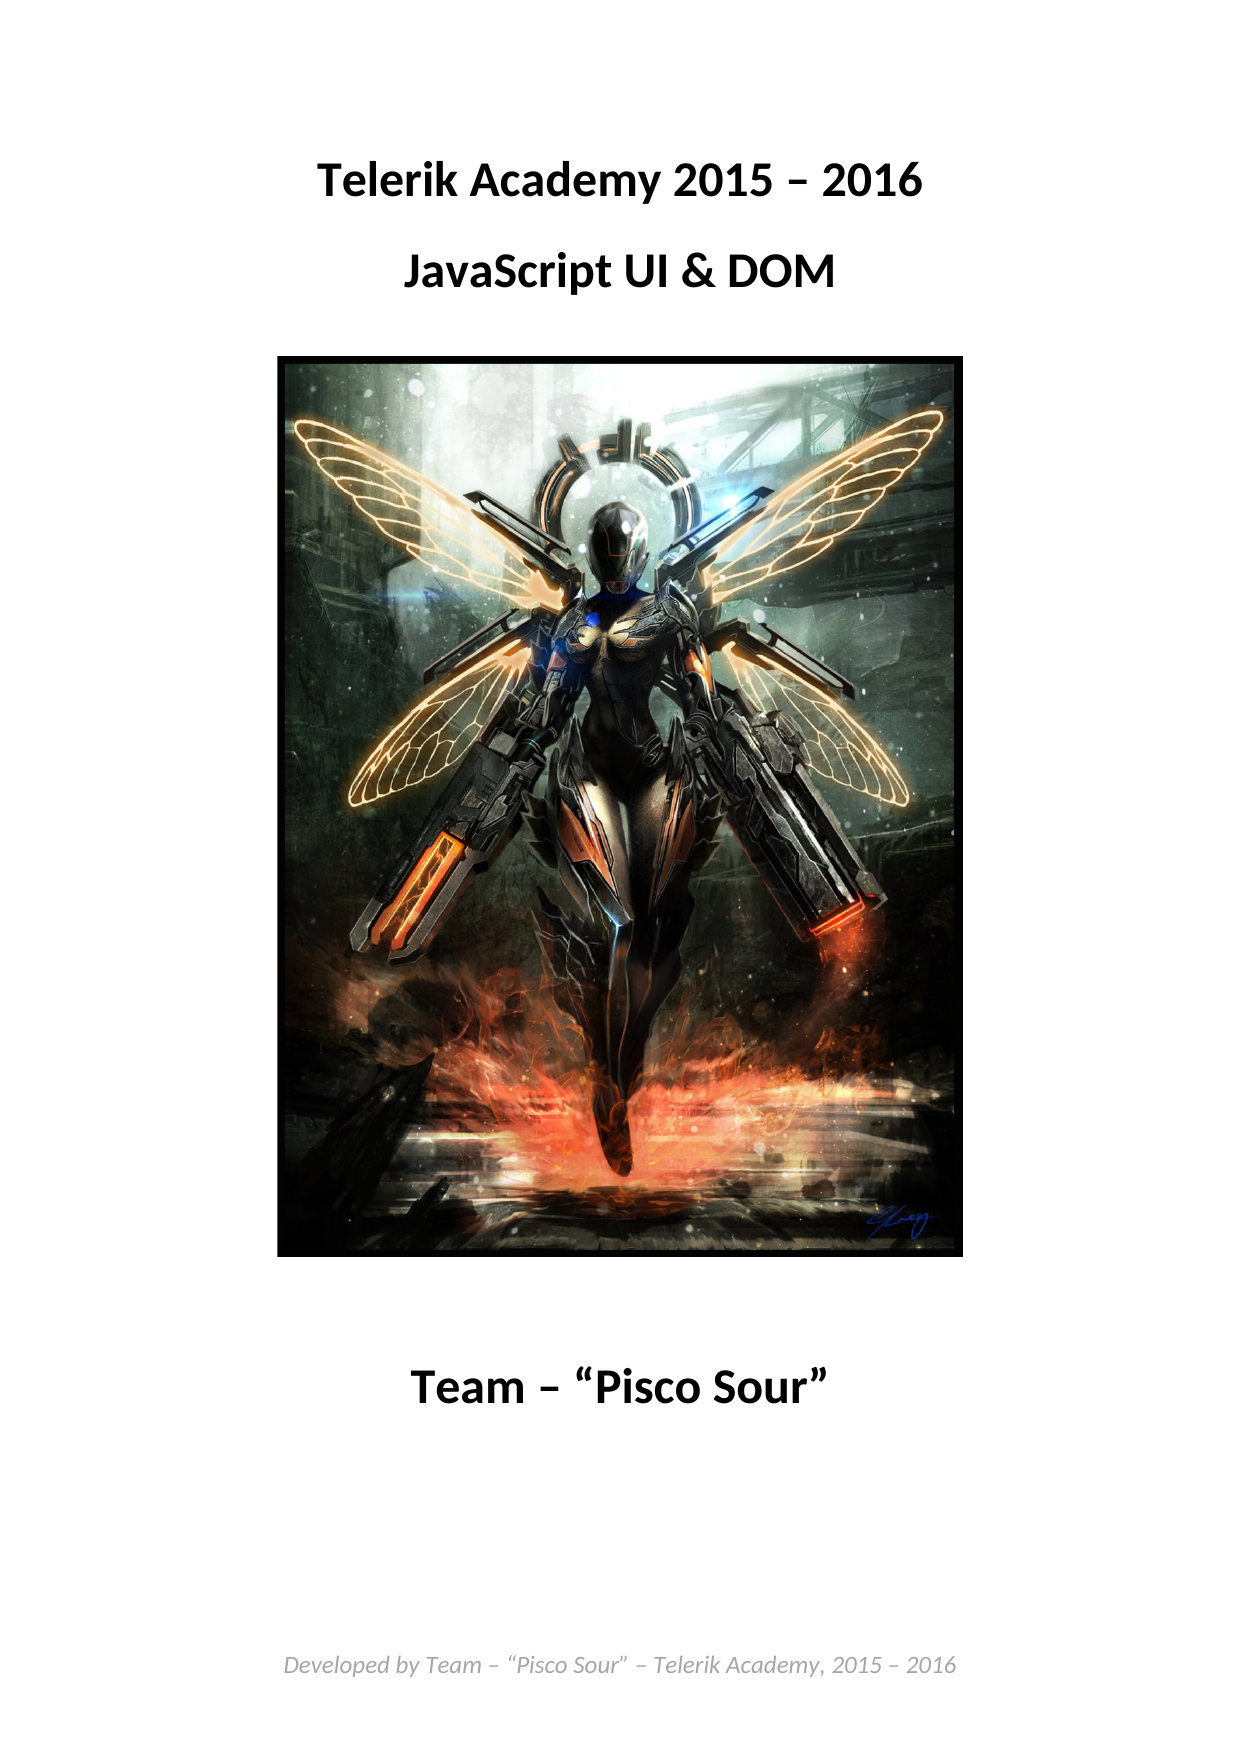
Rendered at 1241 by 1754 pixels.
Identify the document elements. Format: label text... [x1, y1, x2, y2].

text JavaScript UI & DOM [148, 238, 1093, 332]
text Team – “Pisco Sour” [148, 1355, 1093, 1416]
picture [277, 356, 963, 1257]
text Telerik Academy 2015 – 2016 [148, 148, 1093, 209]
